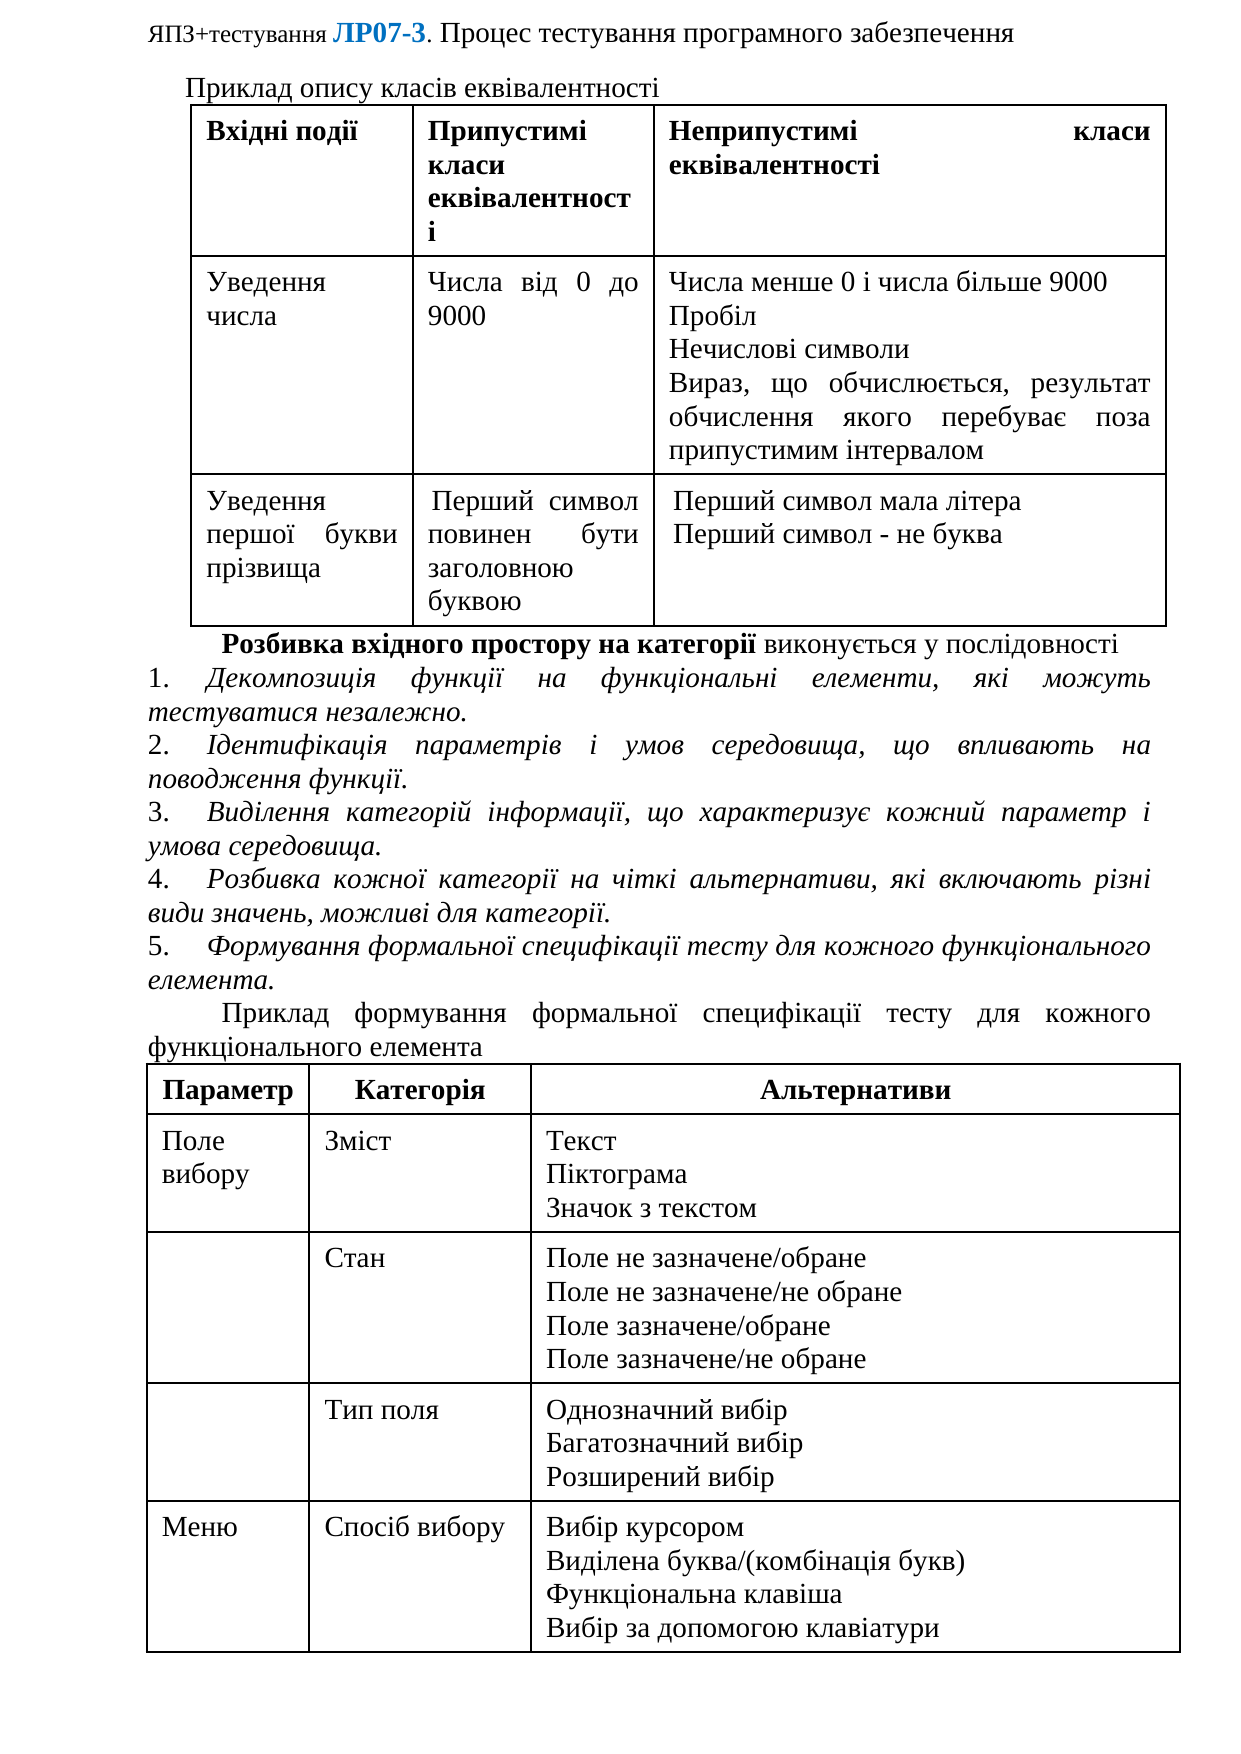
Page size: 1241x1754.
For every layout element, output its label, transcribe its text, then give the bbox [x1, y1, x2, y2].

list Виділення категорій інформації, що характеризує кожний параметр і умова середовища. [148, 794, 1152, 861]
table_cell Спосіб вибору [310, 1502, 530, 1651]
list Формування формальної специфікації тесту для кожного функціонального елемента. [148, 928, 1152, 996]
table_header Вхідні події [192, 106, 412, 255]
text Приклад опису класів еквівалентності [185, 70, 1152, 104]
table_cell Зміст [310, 1115, 530, 1231]
table_header Параметр [148, 1065, 308, 1113]
table_cell Вибір курсором Виділена буква/(комбінація букв) Функціональна клавіша Вибір за допомогою клавіатури [532, 1502, 1179, 1651]
table_cell Тип поля [310, 1384, 530, 1500]
table_cell Поле не зазначене/обране Поле не зазначене/не обране Поле зазначене/обране Поле зазначене/не обране [532, 1233, 1179, 1382]
table_cell Текст Піктограма Значок з текстом [532, 1115, 1179, 1231]
table_cell Однозначний вибір Багатозначний вибір Розширений вибір [532, 1384, 1179, 1500]
table_header Припустимі класи еквівалентності [414, 106, 653, 255]
list Ідентифікація параметрів і умов середовища, що впливають на поводження функції. [148, 727, 1152, 794]
table_cell Числа менше 0 і числа більше 9000 Пробіл Нечислові символи Вираз, що обчислюється, результат обчислення якого перебуває поза припустимим інтервалом [655, 257, 1165, 473]
table_cell Уведення першої букви прізвища [192, 475, 412, 624]
table_cell Поле вибору [148, 1115, 308, 1231]
text Приклад формування формальної специфікації тесту для кожного функціонального елемента [148, 996, 1152, 1063]
table_header Категорія [310, 1065, 530, 1113]
table_cell [148, 1384, 308, 1500]
text Розбивка вхідного простору на категорії виконується у послідовності [148, 627, 1152, 660]
table_cell Меню [148, 1502, 308, 1651]
table_cell Перший символ повинен бути заголовною буквою [414, 475, 653, 624]
table_cell [148, 1233, 308, 1382]
list Декомпозиція функції на функціональні елементи, які можуть тестуватися незалежно. [148, 660, 1152, 727]
table_cell Стан [310, 1233, 530, 1382]
table_cell Числа від 0 до 9000 [414, 257, 653, 473]
list Розбивка кожної категорії на чіткі альтернативи, які включають різні види значень, можливі для категорії. [148, 861, 1152, 928]
table_header Неприпустимі класи еквівалентності [655, 106, 1165, 255]
table_cell Перший символ мала літера Перший символ - не буква [655, 475, 1165, 624]
table_header Альтернативи [532, 1065, 1179, 1113]
table_cell Уведення числа [192, 257, 412, 473]
